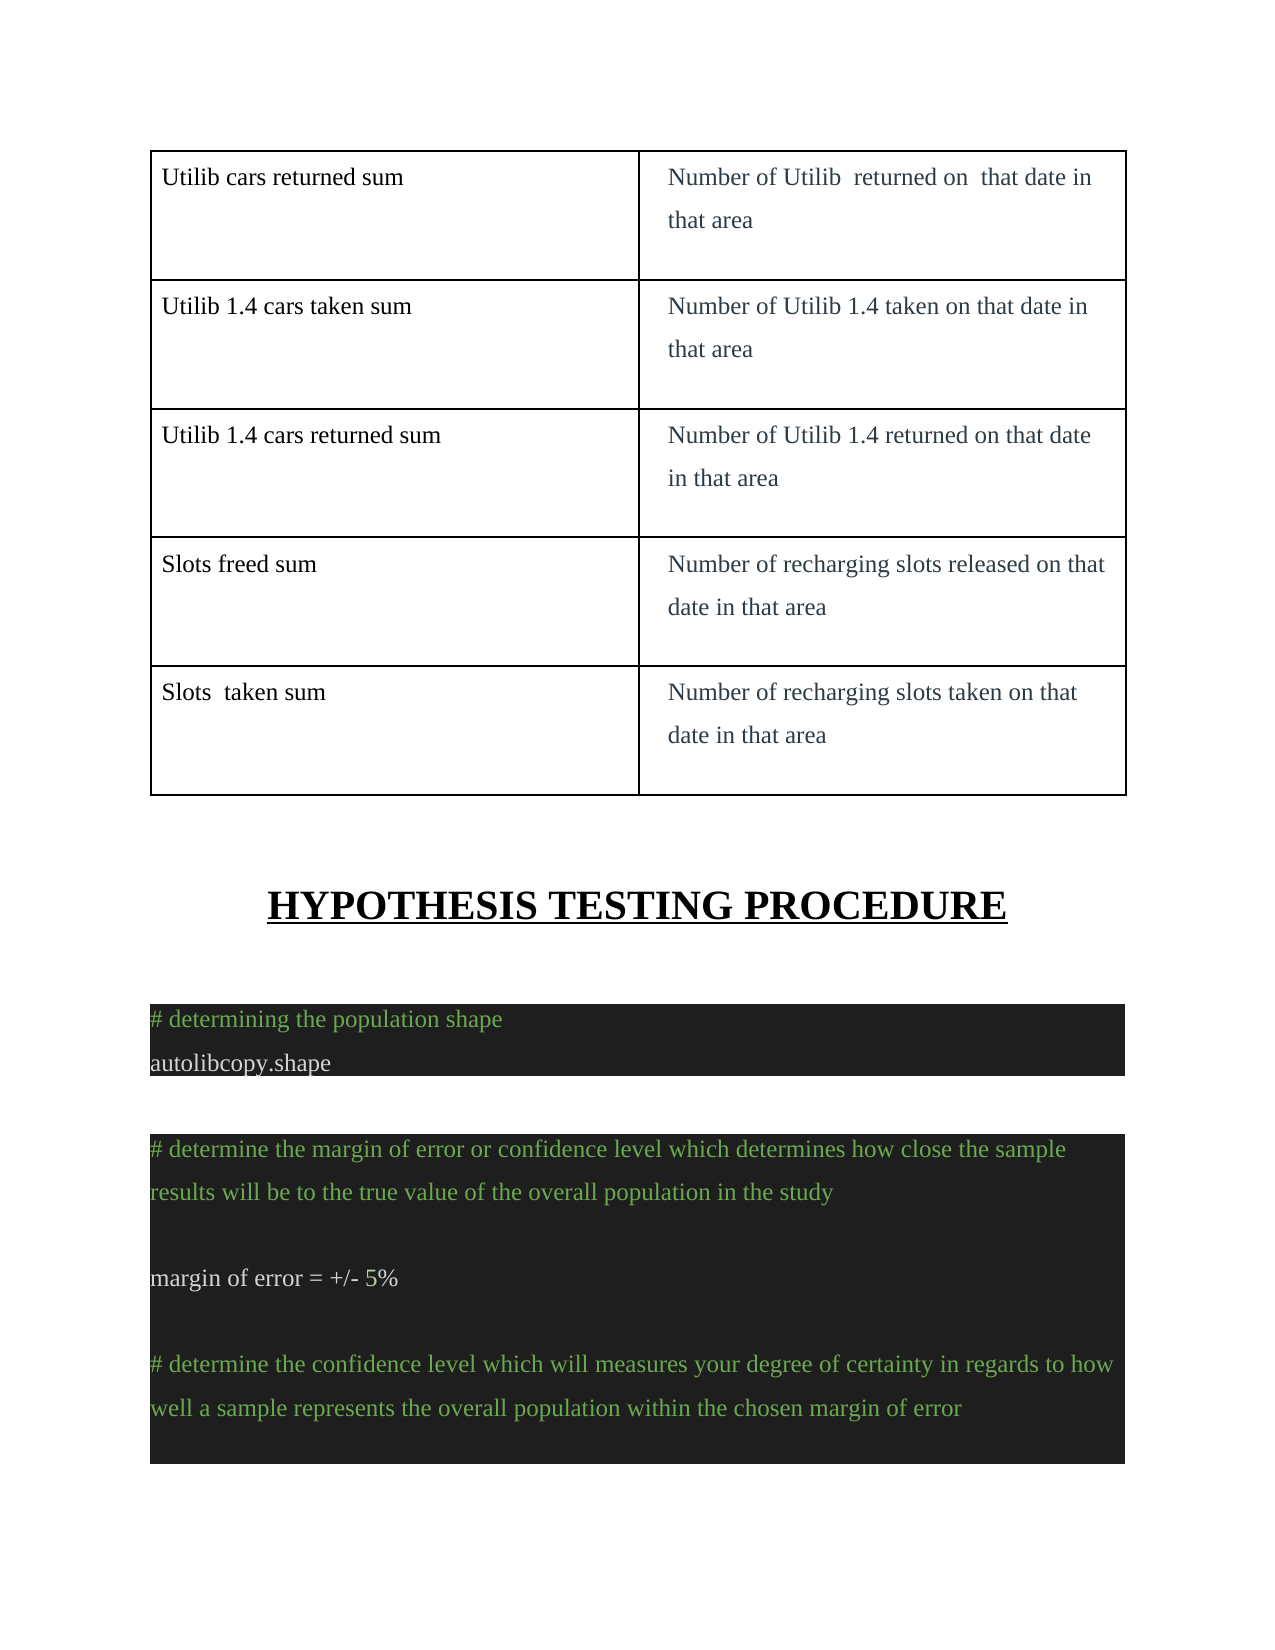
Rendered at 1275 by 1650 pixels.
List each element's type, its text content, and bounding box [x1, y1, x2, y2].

text autolibcopy.shape [150, 1048, 1125, 1076]
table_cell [640, 152, 1125, 279]
text # determine the confidence level which will measures your degree of certainty in regards to how well a sample represents the overall population within the chosen margin of error [150, 1349, 1125, 1421]
table_cell Number of Utilib 1.4 taken on that date in that area [640, 281, 1125, 407]
text # determine the margin of error or confidence level which determines how close the sample results will be to the true value of the overall population in the study [150, 1134, 1125, 1206]
table_cell Utilib 1.4 cars returned sum [152, 410, 638, 536]
table_cell Number of recharging slots released on that date in that area [640, 538, 1125, 665]
table_cell Number of recharging slots taken on that date in that area [640, 667, 1125, 794]
table_cell Utilib 1.4 cars taken sum [152, 281, 638, 407]
table_cell Number of Utilib 1.4 returned on that date in that area [640, 410, 1125, 536]
table_cell Slots freed sum [152, 538, 638, 665]
text # determining the population shape [150, 1004, 1125, 1033]
table_cell Slots taken sum [152, 667, 638, 794]
text margin of error = +/- 5% [150, 1263, 1125, 1292]
subtitle HYPOTHESIS TESTING PROCEDURE [150, 881, 1125, 928]
table_cell Utilib cars returned sum [152, 152, 638, 279]
